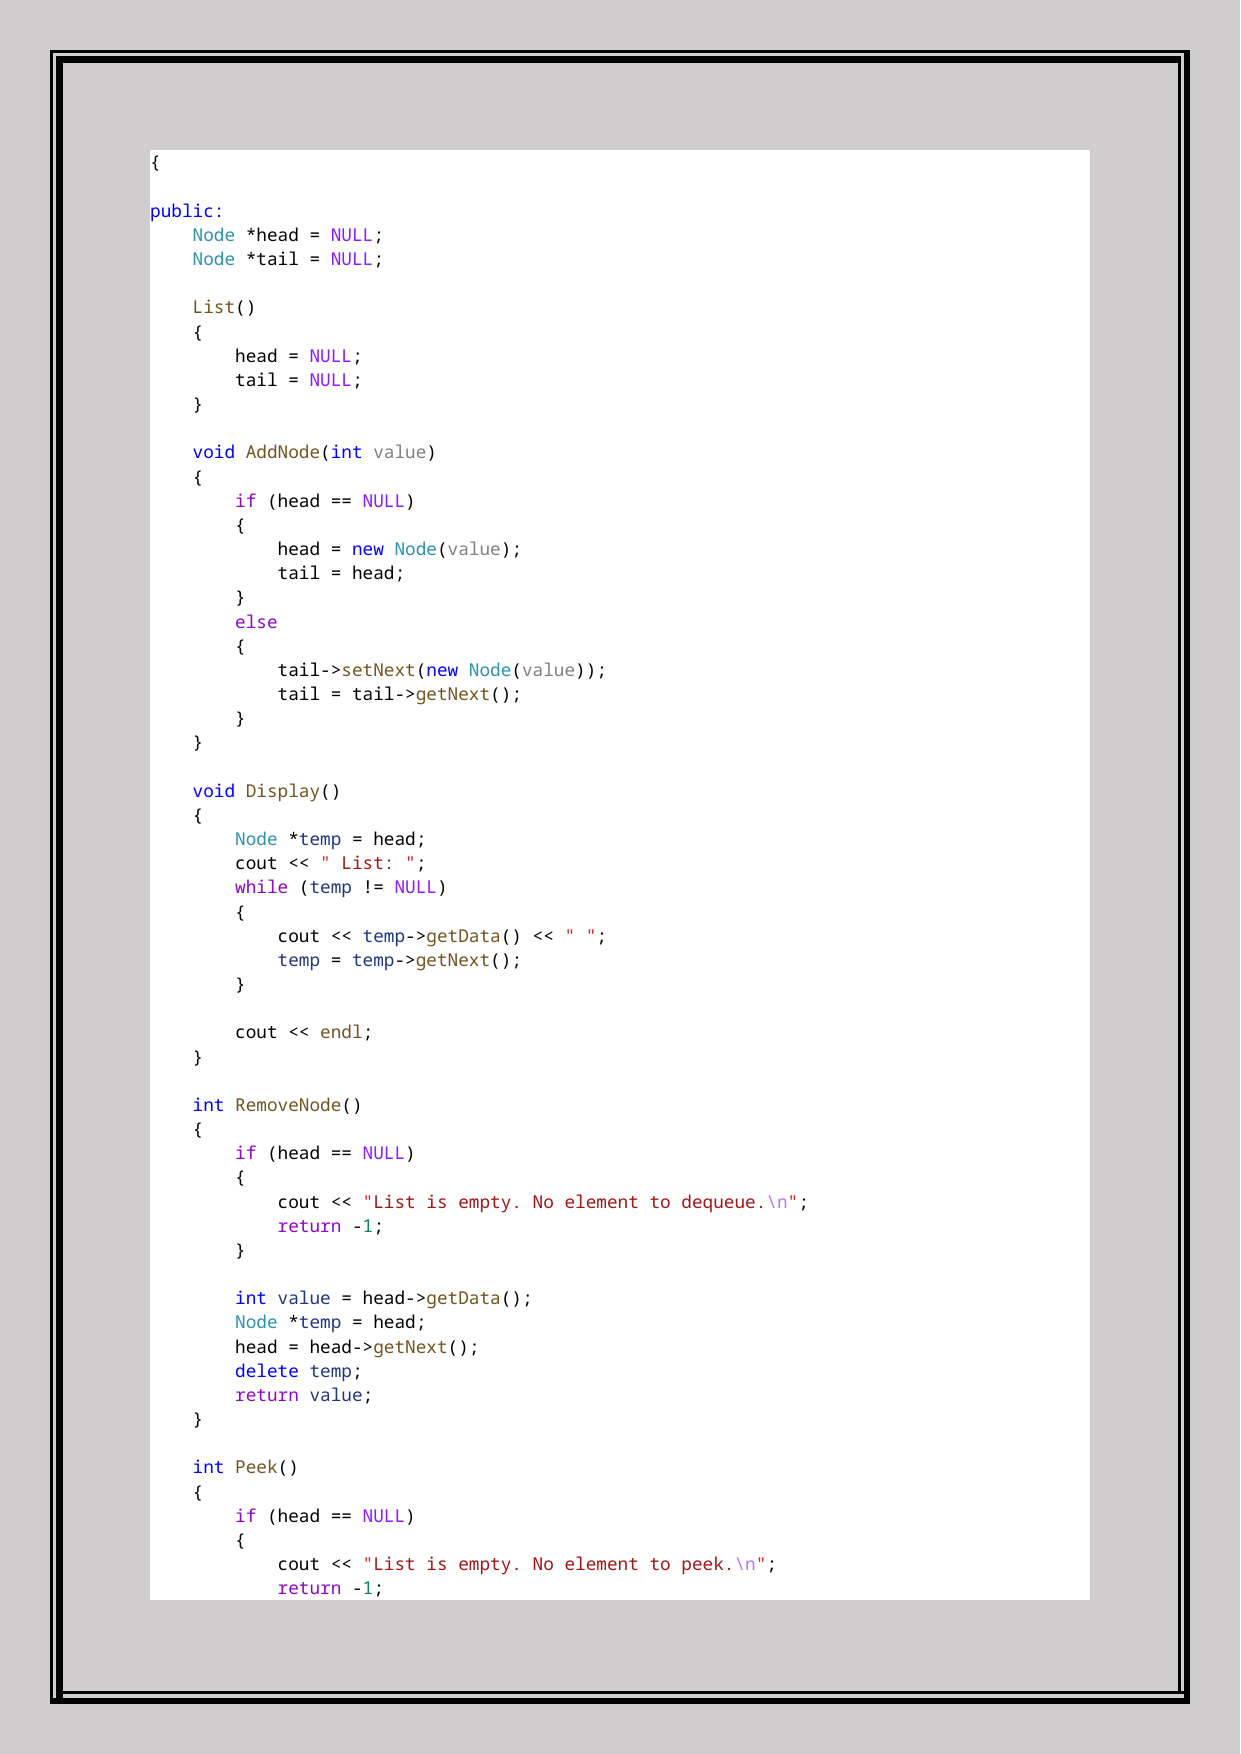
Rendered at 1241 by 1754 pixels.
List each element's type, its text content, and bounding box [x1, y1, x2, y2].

text tail = head; [150, 561, 1090, 585]
text { [150, 512, 1090, 537]
text { [150, 899, 1090, 923]
text } [150, 1237, 1090, 1262]
text public: [150, 198, 1090, 222]
text } [150, 585, 1090, 609]
text if (head == NULL) [150, 1503, 1090, 1527]
text { [150, 633, 1090, 657]
text cout << endl; [150, 1020, 1090, 1044]
text { [150, 319, 1090, 343]
text Node *head = NULL; [150, 222, 1090, 247]
text return -1; [150, 1213, 1090, 1237]
text return value; [150, 1382, 1090, 1407]
text Node *temp = head; [150, 1310, 1090, 1334]
text tail->setNext(new Node(value)); [150, 657, 1090, 682]
text void Display() [150, 778, 1090, 802]
text tail = NULL; [150, 367, 1090, 392]
text { [150, 802, 1090, 827]
text { [150, 1527, 1090, 1552]
text if (head == NULL) [150, 1141, 1090, 1165]
text if (head == NULL) [150, 488, 1090, 512]
text int Peek() [150, 1455, 1090, 1479]
text } [150, 730, 1090, 754]
text return -1; [150, 1576, 1090, 1600]
text int RemoveNode() [150, 1092, 1090, 1117]
text Node *tail = NULL; [150, 247, 1090, 271]
text cout << "List is empty. No element to peek.\n"; [150, 1552, 1090, 1576]
text cout << " List: "; [150, 851, 1090, 875]
text List() [150, 295, 1090, 319]
text { [150, 1165, 1090, 1189]
text } [150, 392, 1090, 416]
text tail = tail->getNext(); [150, 682, 1090, 706]
text cout << "List is empty. No element to dequeue.\n"; [150, 1189, 1090, 1213]
text { [150, 1117, 1090, 1141]
text head = new Node(value); [150, 537, 1090, 561]
text head = head->getNext(); [150, 1334, 1090, 1358]
text temp = temp->getNext(); [150, 947, 1090, 972]
text void AddNode(int value) [150, 440, 1090, 464]
text } [150, 706, 1090, 730]
text cout << temp->getData() << " "; [150, 923, 1090, 947]
text { [150, 464, 1090, 488]
text else [150, 609, 1090, 633]
text } [150, 1407, 1090, 1431]
text } [150, 972, 1090, 996]
text Node *temp = head; [150, 827, 1090, 851]
text int value = head->getData(); [150, 1286, 1090, 1310]
text { [150, 1479, 1090, 1503]
text } [150, 1044, 1090, 1068]
text head = NULL; [150, 343, 1090, 367]
text while (temp != NULL) [150, 875, 1090, 899]
text { [150, 150, 1090, 174]
text delete temp; [150, 1358, 1090, 1382]
